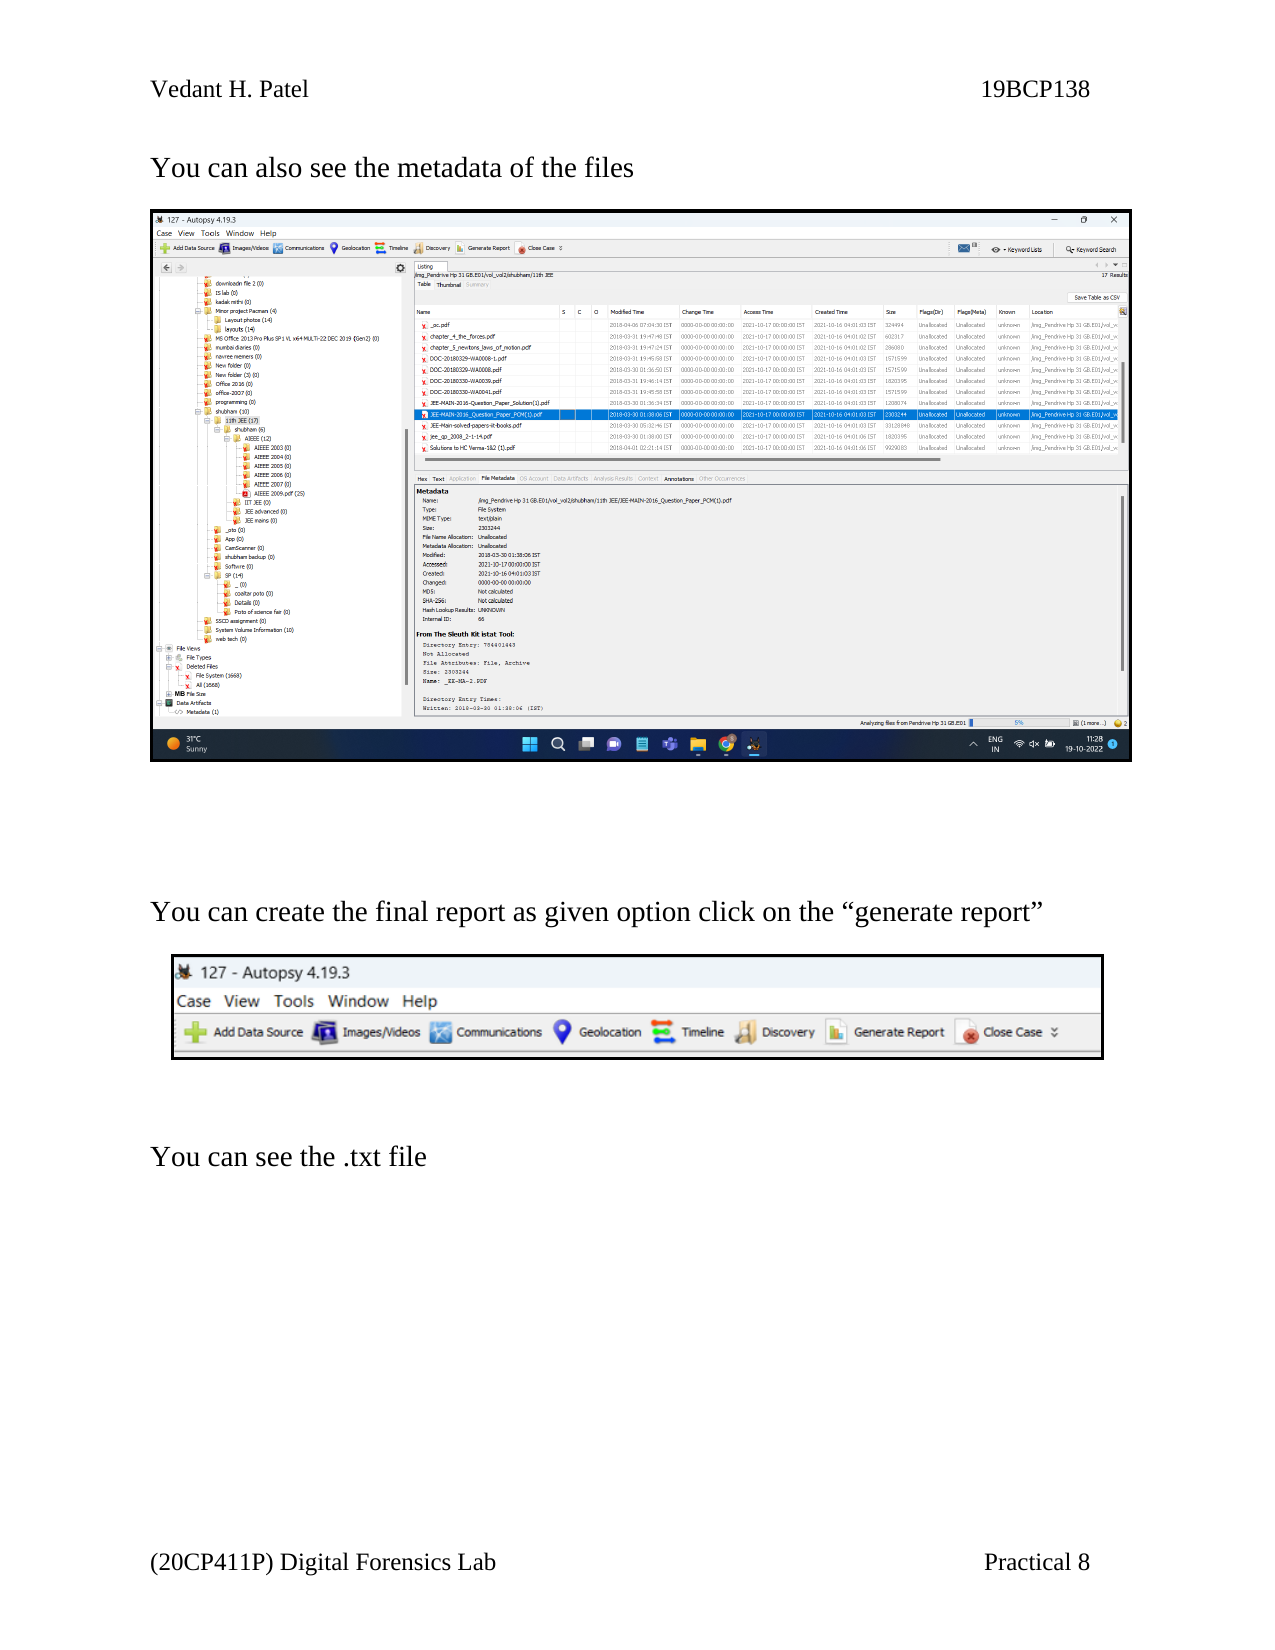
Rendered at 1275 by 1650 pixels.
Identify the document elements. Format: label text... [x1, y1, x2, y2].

picture [153, 213, 1129, 759]
picture [174, 957, 1101, 1057]
text You can create the final report as given option click on the “generate report” [150, 894, 1125, 928]
text You can see the .txt file [150, 1139, 1125, 1173]
text You can also see the metadata of the files [150, 150, 1125, 183]
